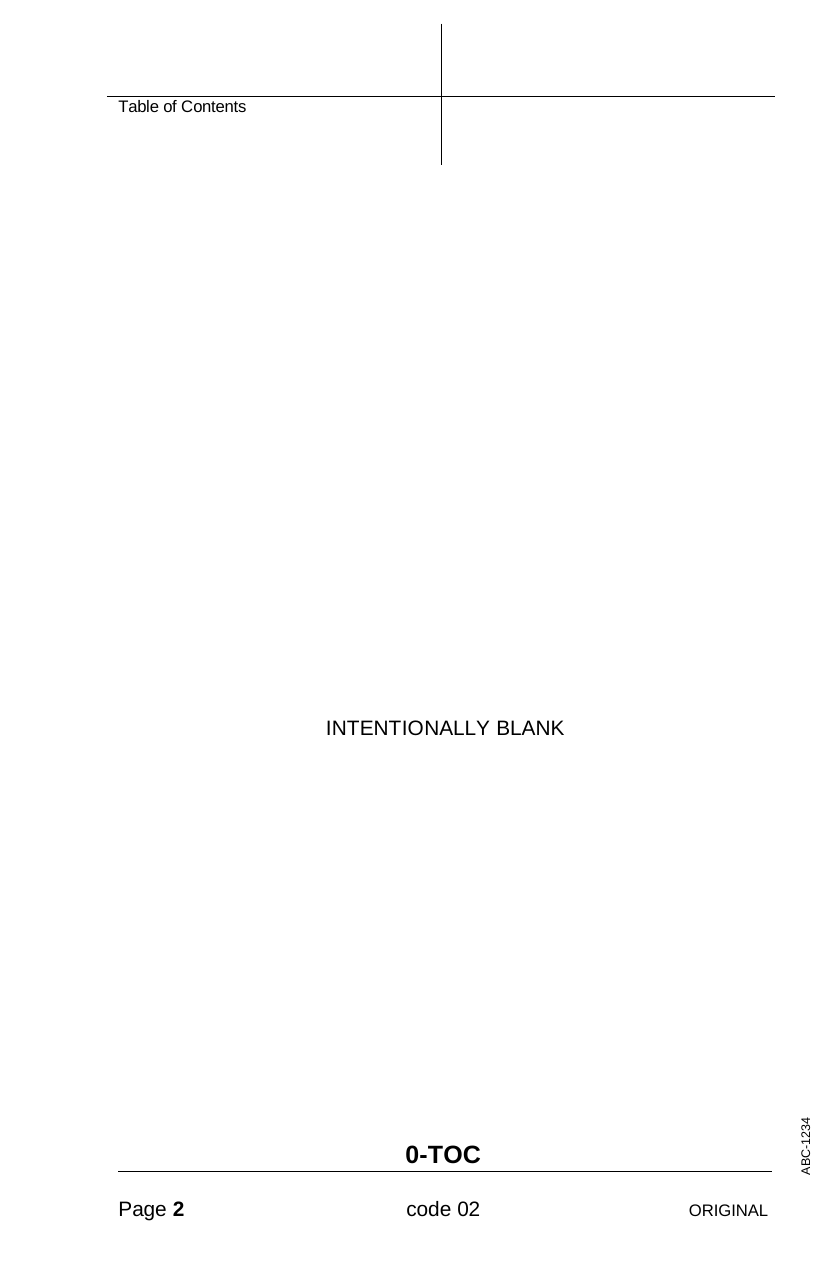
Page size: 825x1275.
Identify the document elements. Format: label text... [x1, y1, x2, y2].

text INTENTIONALLY BLANK [118, 716, 772, 740]
